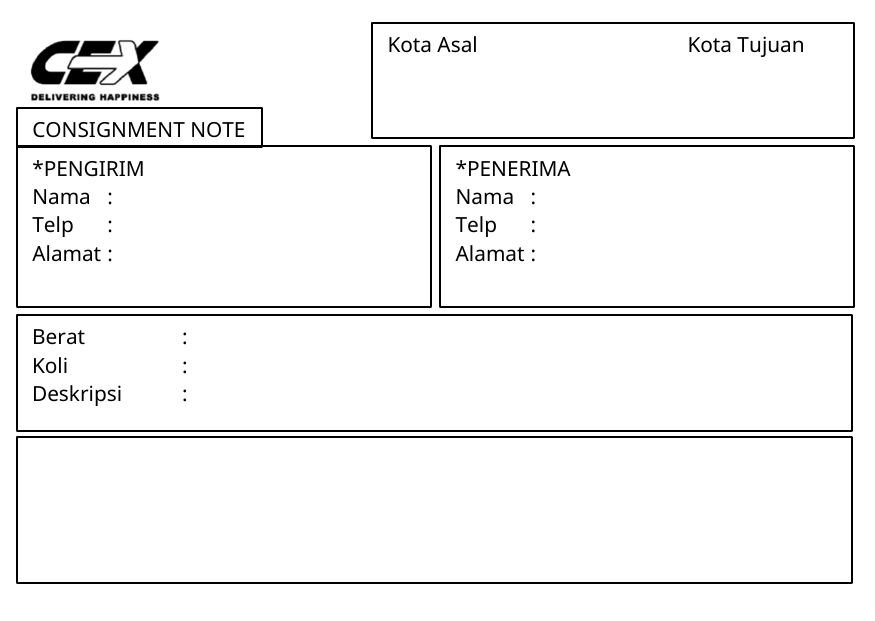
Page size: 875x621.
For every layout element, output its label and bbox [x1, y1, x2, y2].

picture [22, 27, 181, 107]
